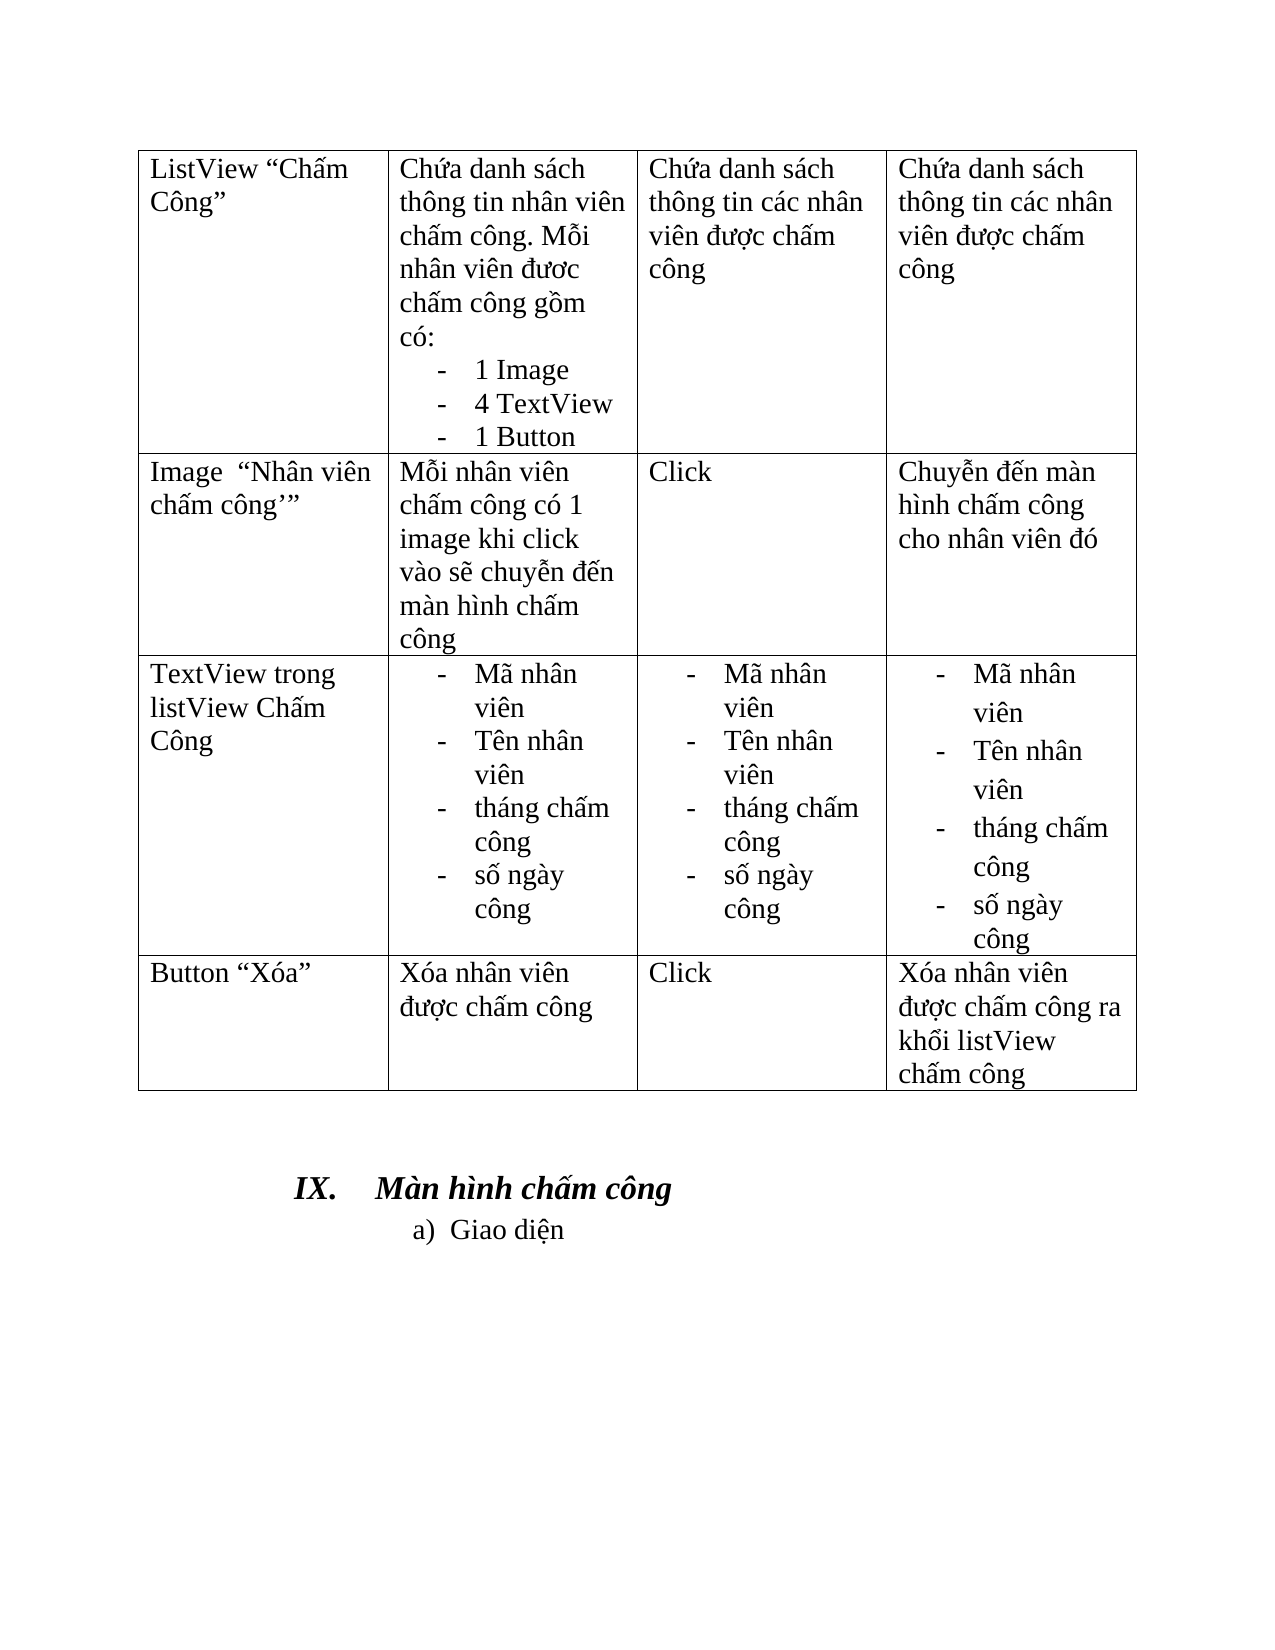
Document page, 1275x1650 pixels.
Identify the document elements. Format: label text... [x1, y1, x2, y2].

table_cell Chuyễn đến màn hình chấm công cho nhân viên đó [887, 454, 1136, 655]
table_cell Chứa danh sách thông tin các nhân viên được chấm công [638, 151, 886, 453]
table_cell Xóa nhân viên được chấm công [389, 956, 637, 1090]
table_cell Chứa danh sách thông tin nhân viên chấm công. Mỗi nhân viên đươc chấm công gồm có: 1 Image 4 TextView 1 Button [389, 151, 637, 453]
table_cell Click [638, 956, 886, 1090]
table_cell ListView “Chấm Công” [139, 151, 388, 453]
table_cell Click [638, 454, 886, 655]
table_cell Chứa danh sách thông tin các nhân viên được chấm công [887, 151, 1136, 453]
table_cell TextView trong listView Chấm Công [139, 656, 388, 954]
list Giao diện [412, 1212, 1125, 1246]
table_cell Mã nhân viên Tên nhân viên tháng chấm công số ngày công [389, 656, 637, 954]
table_cell Mỗi nhân viên chấm công có 1 image khi click vào sẽ chuyễn đến màn hình chấm công [389, 454, 637, 655]
table_cell Mã nhân viên Tên nhân viên tháng chấm công số ngày công [638, 656, 886, 954]
list Màn hình chấm công [337, 1168, 1125, 1206]
table_cell Xóa nhân viên được chấm công ra khổi listView chấm công [887, 956, 1136, 1090]
table_cell Button “Xóa” [139, 956, 388, 1090]
table_cell Image “Nhân viên chấm công’” [139, 454, 388, 655]
table_cell Mã nhân viên Tên nhân viên tháng chấm công số ngày công [887, 656, 1136, 954]
